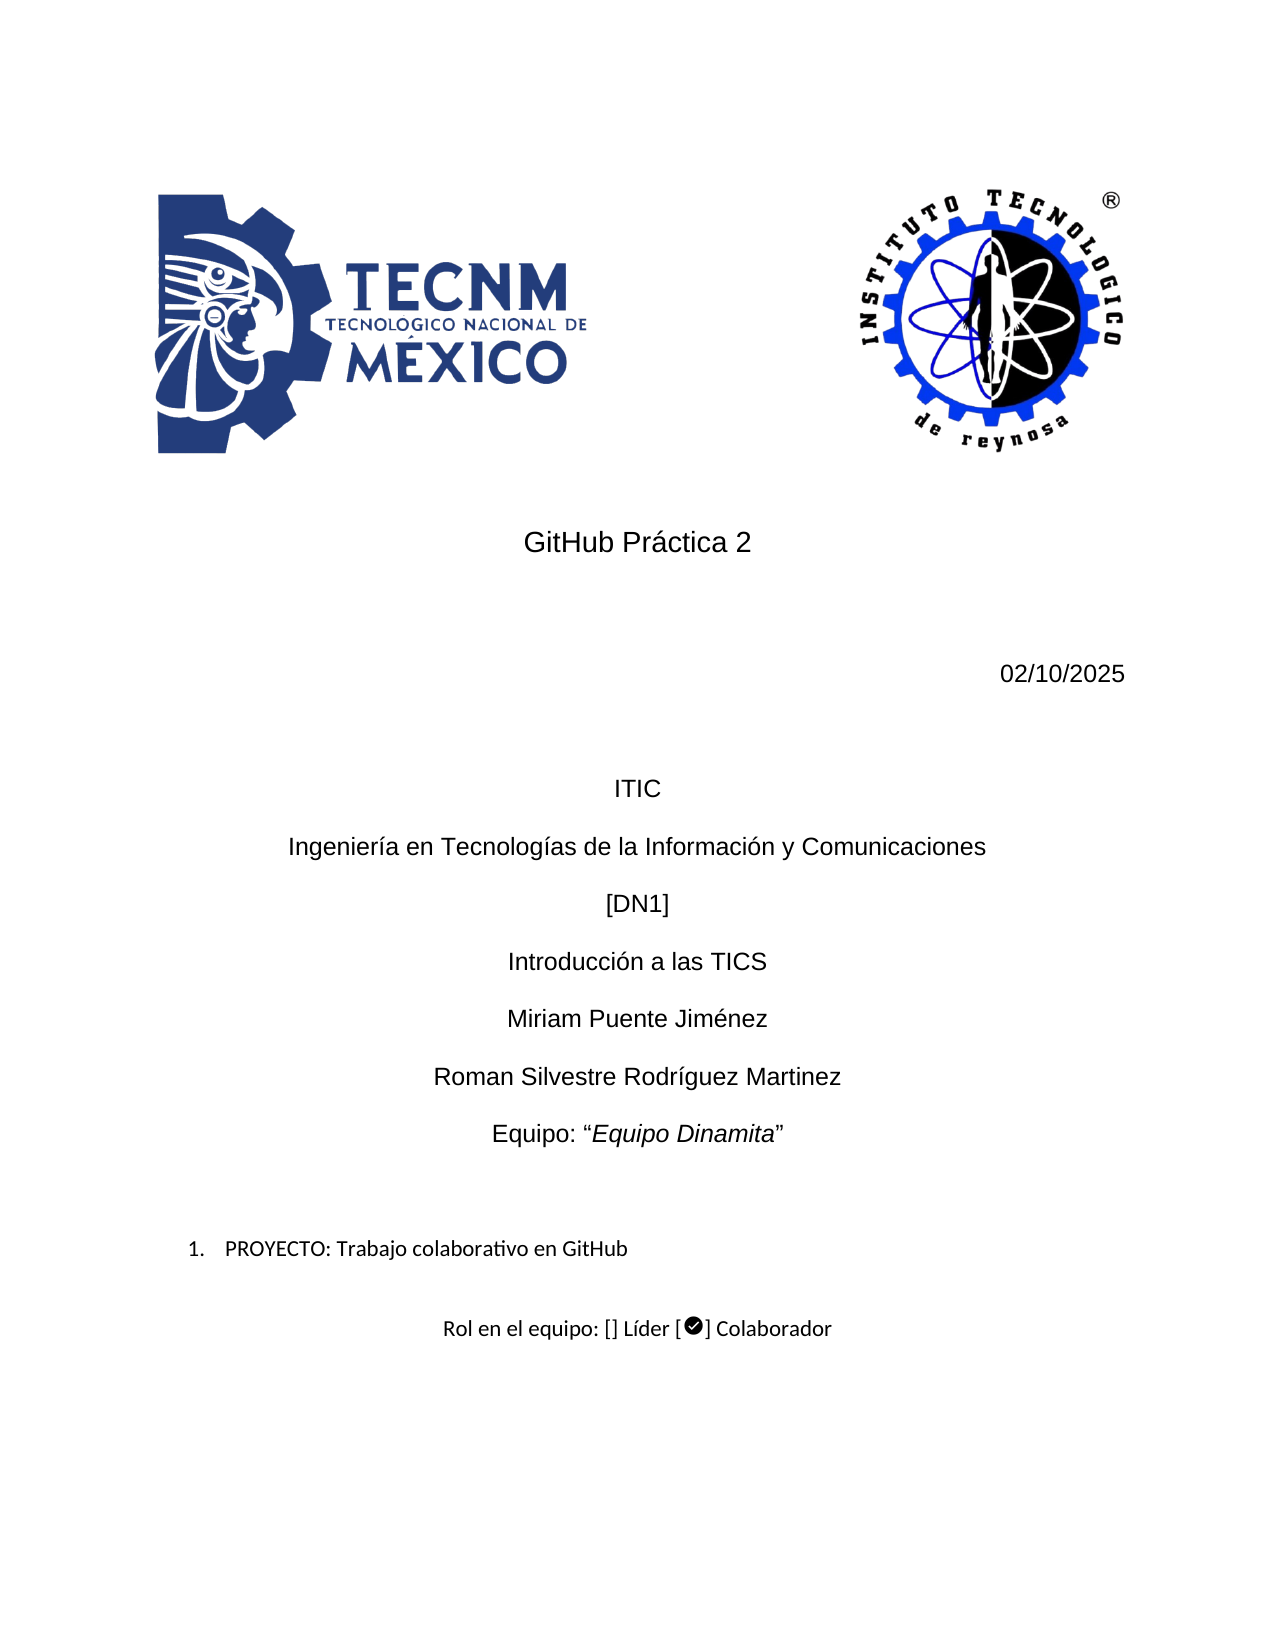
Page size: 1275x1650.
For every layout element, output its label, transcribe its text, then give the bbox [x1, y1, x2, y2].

picture [682, 1314, 705, 1337]
text [DN1] [150, 889, 1125, 918]
list PROYECTO: Trabajo colaborativo en GitHub [187, 1234, 1125, 1262]
text Ingeniería en Tecnologías de la Información y Comunicaciones [150, 832, 1125, 860]
text Rol en el equipo: [] Líder [] Colaborador [150, 1314, 1125, 1342]
text GitHub Práctica 2 [150, 525, 1125, 558]
picture [859, 188, 1124, 453]
picture [150, 188, 595, 463]
text Roman Silvestre Rodríguez Martinez [150, 1062, 1125, 1090]
text 02/10/2025 [150, 659, 1125, 688]
text Introducción a las TICS [150, 947, 1125, 975]
text Miriam Puente Jiménez [150, 1004, 1125, 1033]
text Equipo: “Equipo Dinamita” [150, 1119, 1125, 1148]
text ITIC [150, 774, 1125, 803]
